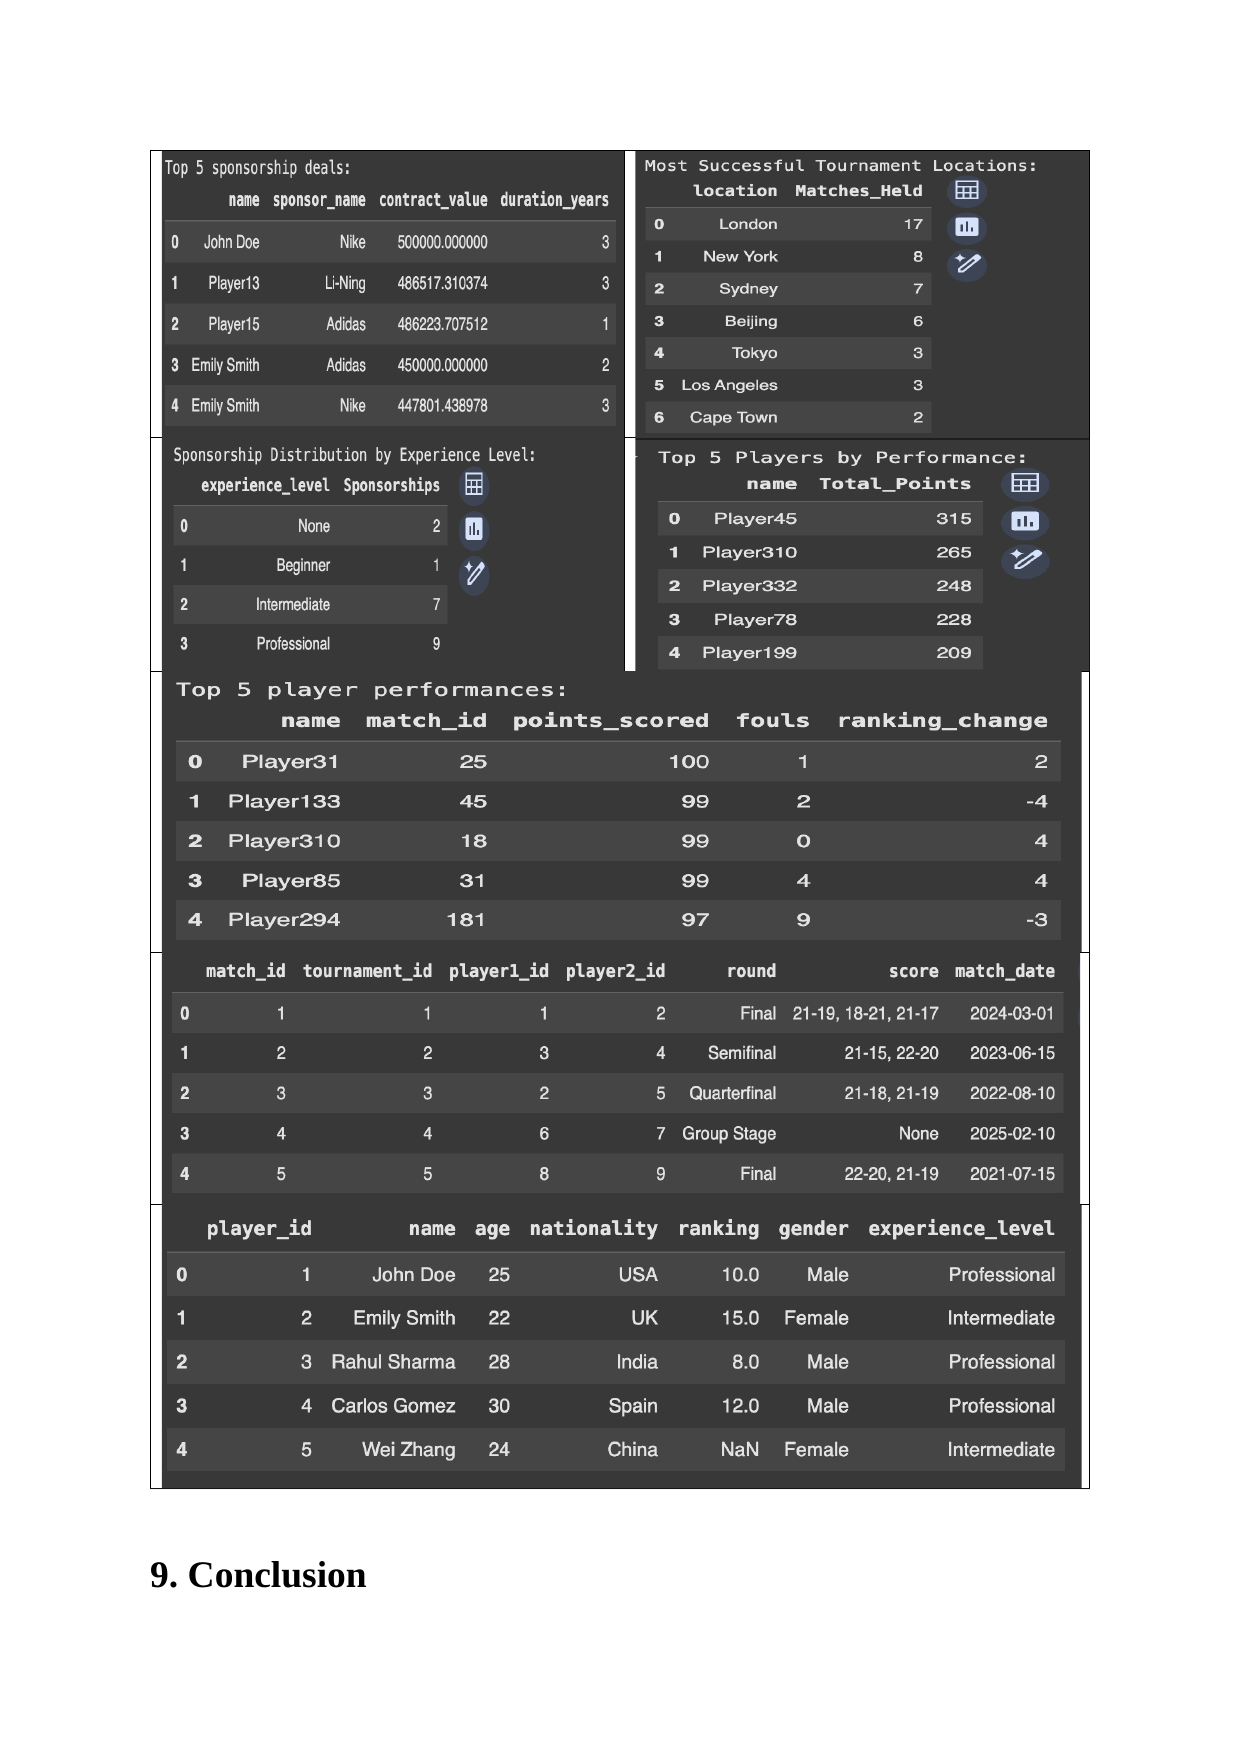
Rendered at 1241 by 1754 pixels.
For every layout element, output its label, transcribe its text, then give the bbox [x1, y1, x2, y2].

table_cell [151, 1205, 161, 1488]
table_cell [1081, 953, 1089, 1204]
table_cell [151, 953, 161, 1204]
text 9. Conclusion [150, 1552, 1090, 1595]
table_header [151, 151, 161, 437]
table_cell [151, 438, 161, 671]
table_cell [1082, 1205, 1089, 1488]
table_cell [151, 672, 161, 952]
table_cell [625, 438, 635, 671]
picture [161, 151, 1090, 1488]
table_header [625, 151, 635, 437]
table_cell [1082, 672, 1089, 952]
